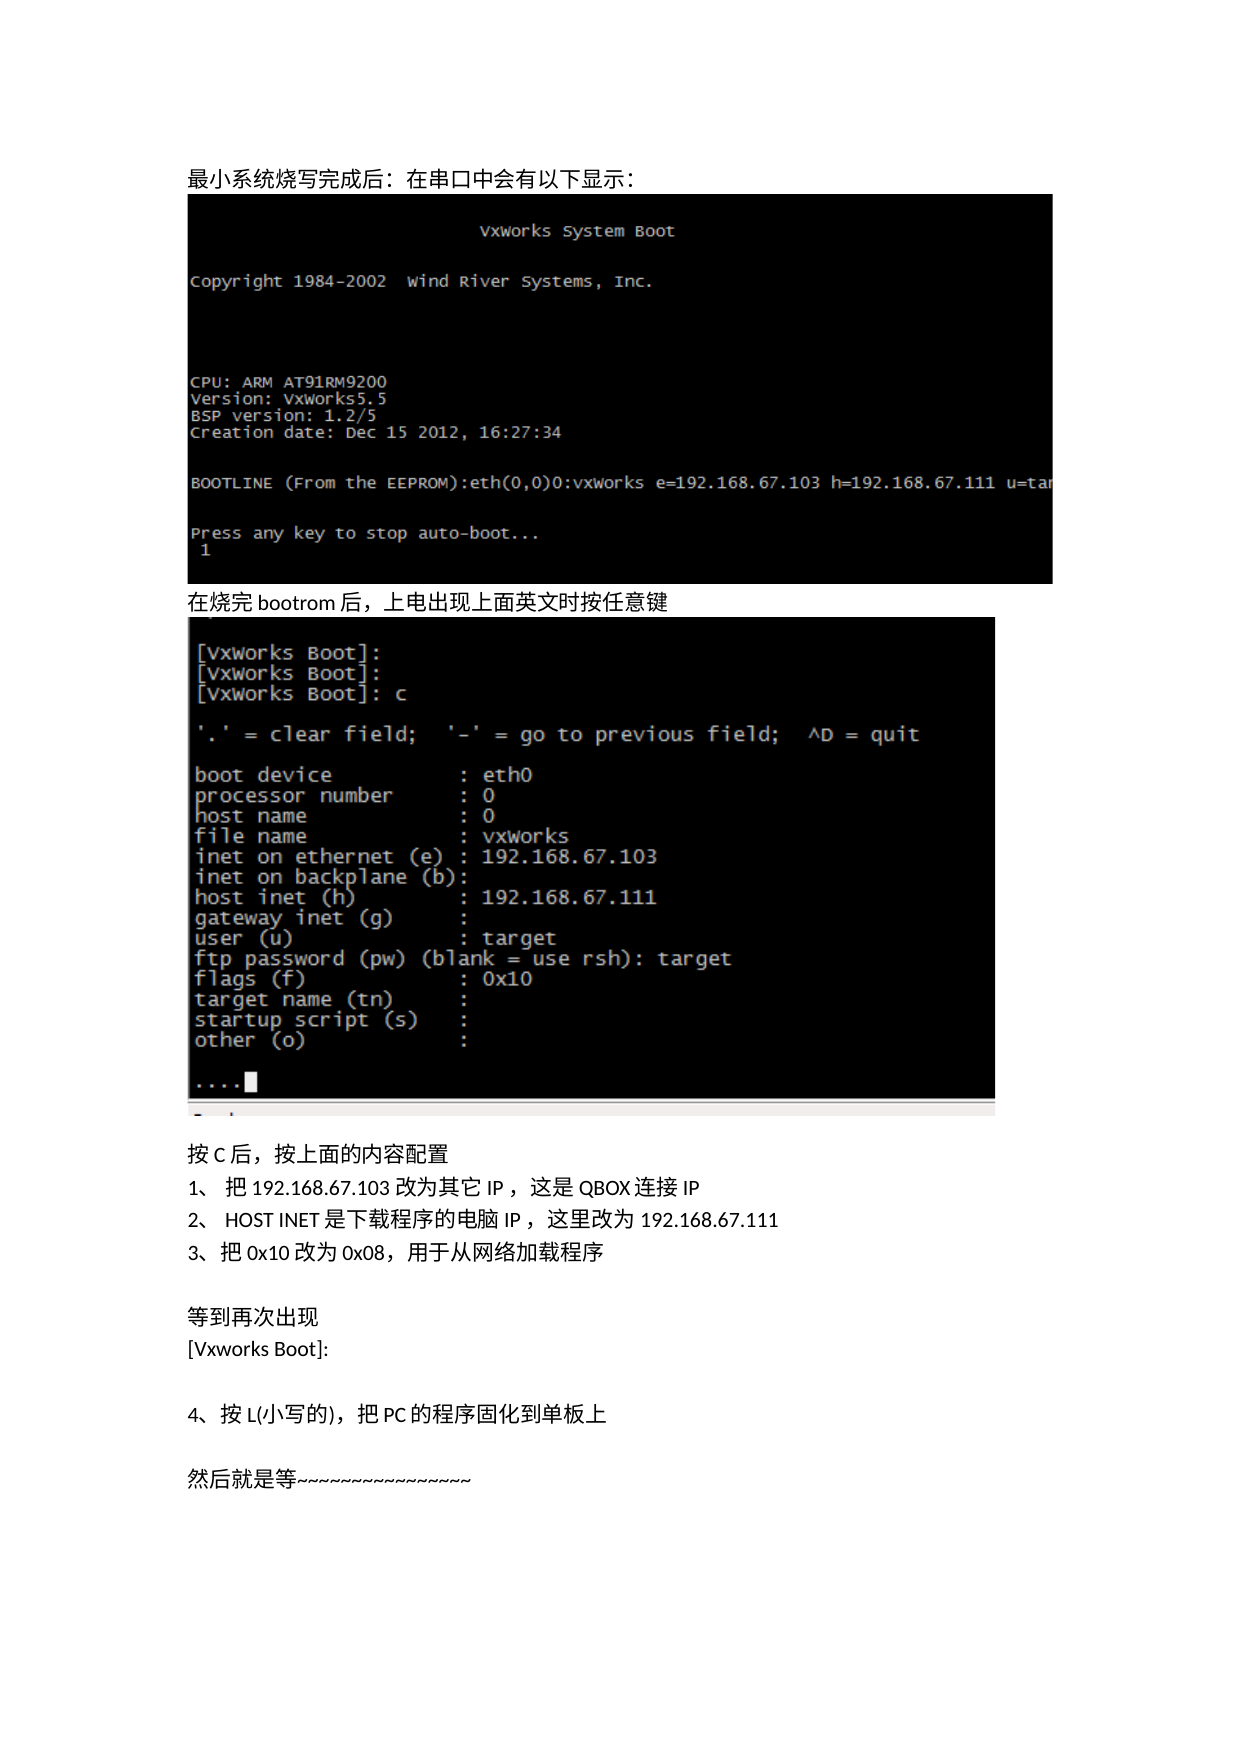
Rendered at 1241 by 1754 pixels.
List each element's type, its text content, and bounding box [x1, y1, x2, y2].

picture [187, 617, 996, 1116]
text 按C 后，按上面的内容配置 [187, 1137, 1053, 1169]
picture [187, 194, 1053, 584]
list HOST INET 是下载程序的电脑IP ，这里改为 192.168.67.111 [187, 1202, 1053, 1234]
list 把192.168.67.103 改为其它IP ，这是QBOX连接IP [187, 1169, 1053, 1202]
text 4、按L(小写的)，把PC的程序固化到单板上 [187, 1397, 1053, 1429]
text 3、把0x10改为0x08，用于从网络加载程序 [187, 1234, 1053, 1267]
text 在烧完bootrom后，上电出现上面英文时按任意键 [187, 584, 1053, 617]
text 然后就是等~~~~~~~~~~~~~~~~ [187, 1462, 1053, 1494]
text [Vxworks Boot]: [187, 1332, 1053, 1364]
text 等到再次出现 [187, 1299, 1053, 1332]
text 最小系统烧写完成后：在串口中会有以下显示： [187, 162, 1053, 194]
